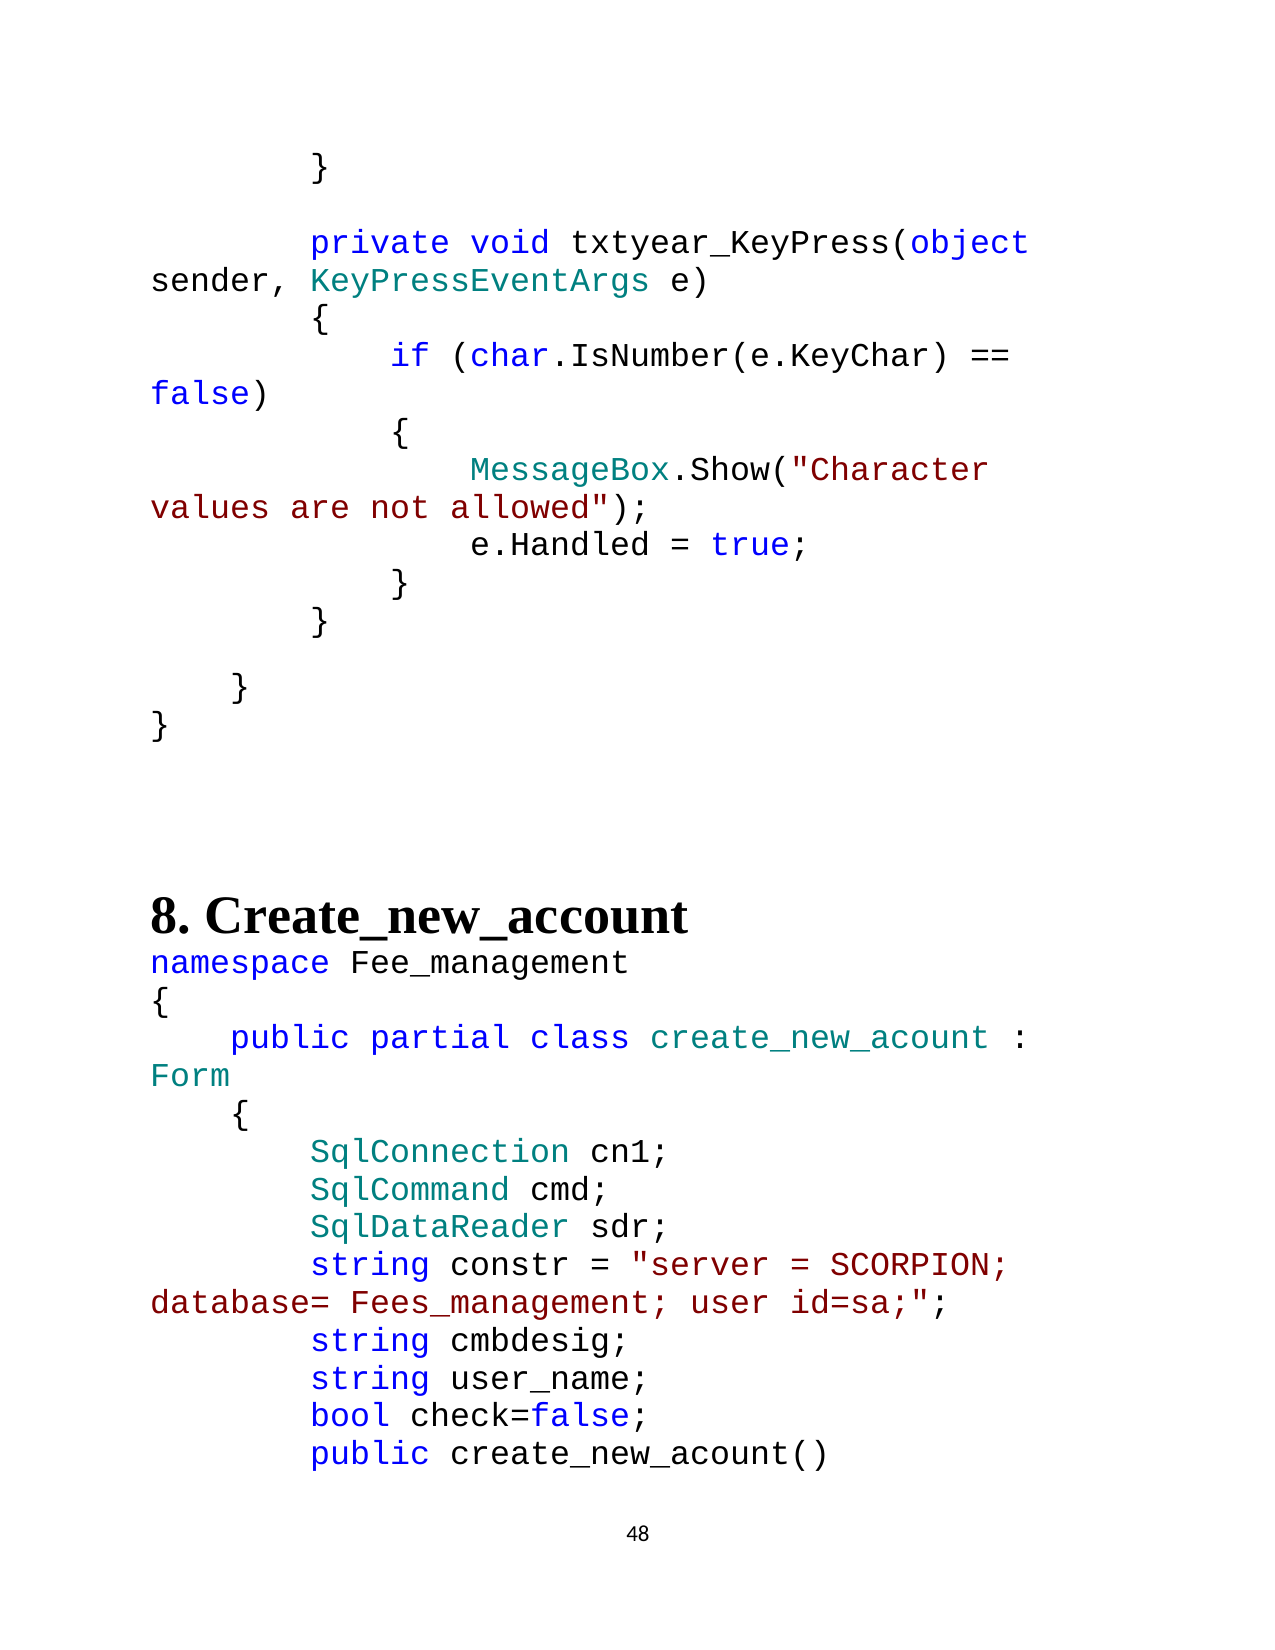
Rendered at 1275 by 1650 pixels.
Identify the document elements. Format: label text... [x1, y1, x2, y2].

text namespace Fee_management [150, 945, 1125, 983]
text SqlConnection cn1; [150, 1134, 1125, 1172]
text SqlDataReader sdr; [150, 1210, 1125, 1248]
text SqlCommand cmd; [150, 1172, 1125, 1210]
text } [150, 150, 1125, 188]
text if (char.IsNumber(e.KeyChar) == false) [150, 339, 1125, 415]
text public partial class create_new_acount : Form [150, 1021, 1125, 1097]
text { [150, 301, 1125, 339]
text bool check=false; [150, 1399, 1125, 1437]
text string user_name; [150, 1361, 1125, 1399]
text e.Handled = true; [150, 528, 1125, 566]
text { [150, 415, 1125, 452]
text 8. Create_new_account [150, 883, 1125, 945]
text string cmbdesig; [150, 1323, 1125, 1361]
text } [150, 707, 1125, 745]
text } [150, 669, 1125, 707]
text public create_new_acount() [150, 1437, 1125, 1475]
text { [150, 1097, 1125, 1134]
text } [150, 604, 1125, 642]
text string constr = "server = SCORPION; database= Fees_management; user id=sa;"; [150, 1248, 1125, 1323]
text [150, 452, 1125, 528]
text { [150, 983, 1125, 1021]
text private void txtyear_KeyPress(object sender, KeyPressEventArgs e) [150, 226, 1125, 301]
text } [150, 566, 1125, 604]
